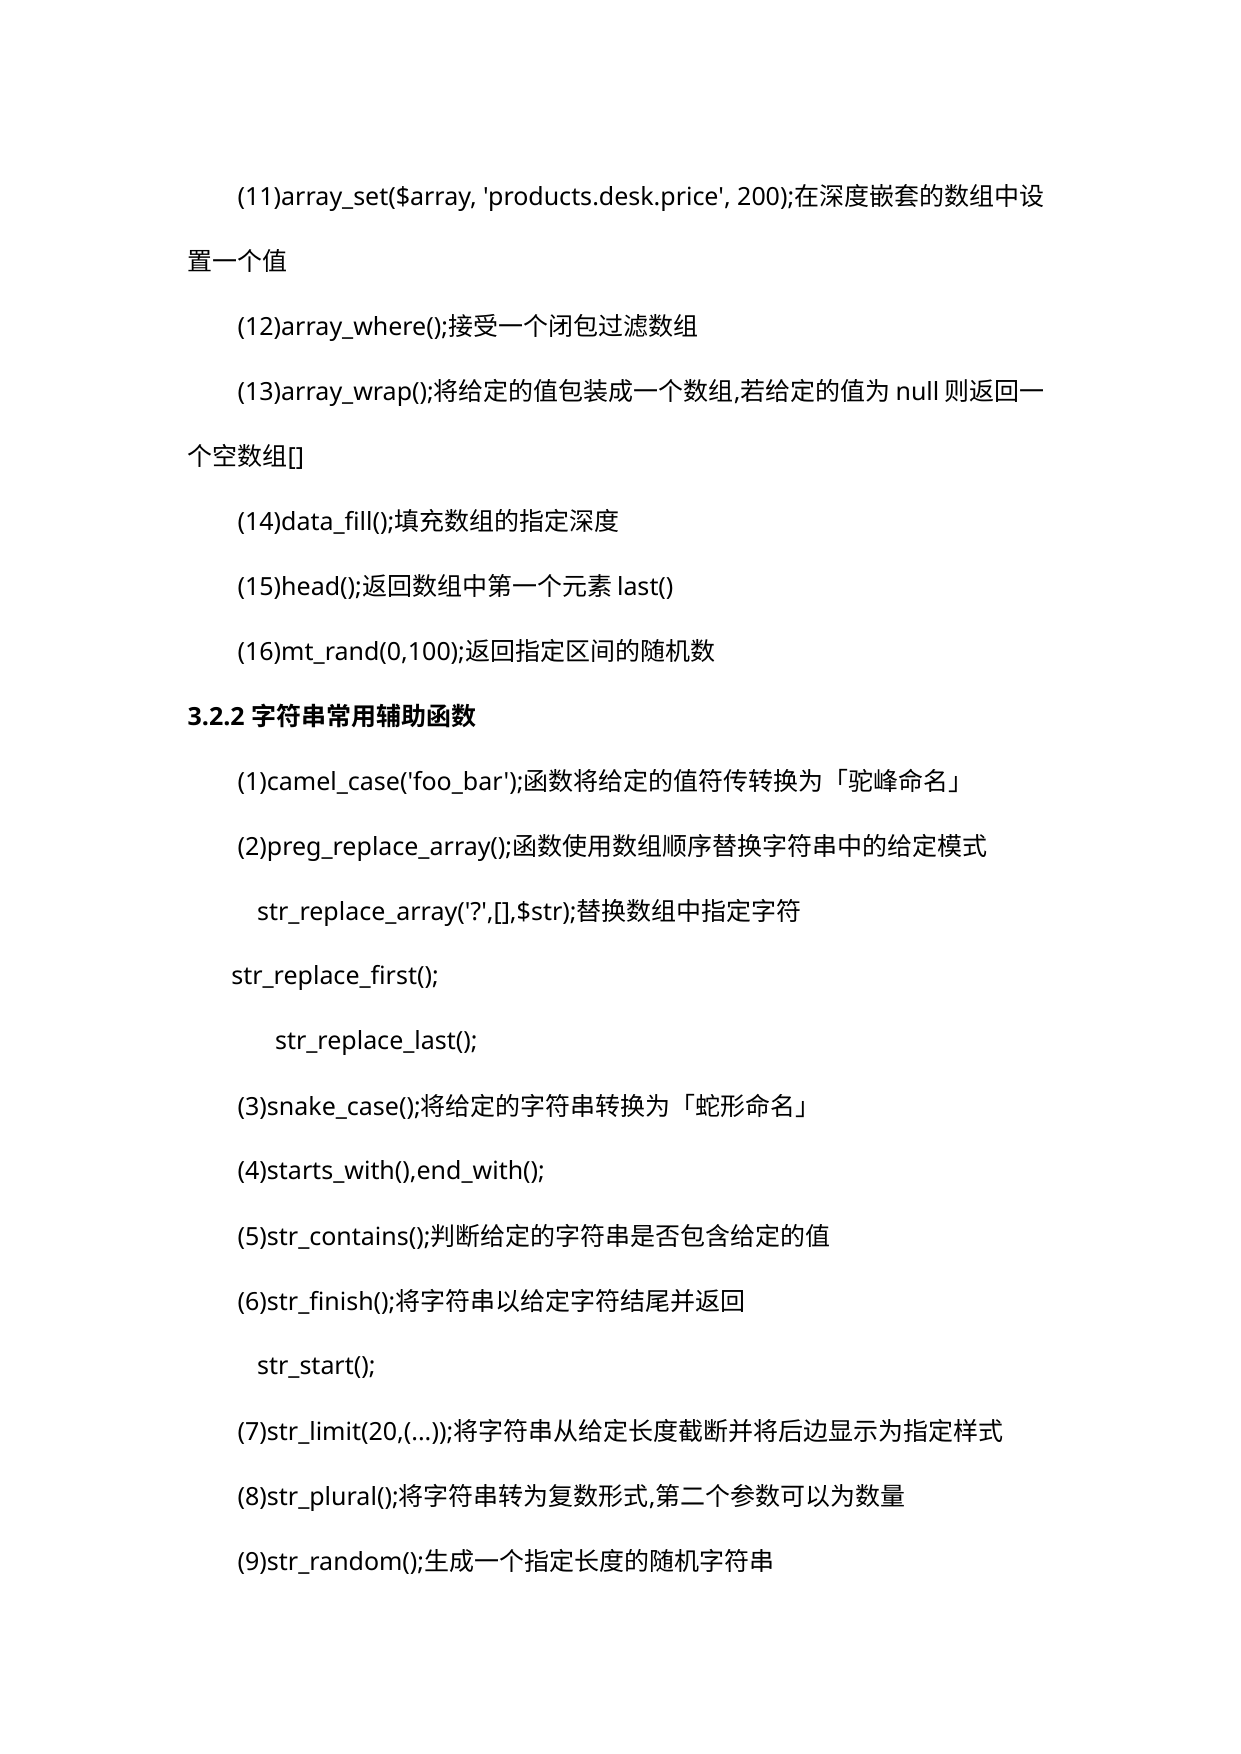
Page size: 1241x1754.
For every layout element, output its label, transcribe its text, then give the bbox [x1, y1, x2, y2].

text (1)camel_case('foo_bar');函数将给定的值符传转换为「驼峰命名」 [187, 747, 1053, 812]
text (12)array_where();接受一个闭包过滤数组 [187, 292, 1053, 357]
text (9)str_random();生成一个指定长度的随机字符串 [187, 1527, 1053, 1592]
text (6)str_finish();将字符串以给定字符结尾并返回 [187, 1267, 1053, 1332]
text (13)array_wrap();将给定的值包装成一个数组,若给定的值为null则返回一个空数组[] [187, 357, 1053, 487]
text (16)mt_rand(0,100);返回指定区间的随机数 [187, 617, 1053, 682]
text (8)str_plural();将字符串转为复数形式,第二个参数可以为数量 [187, 1462, 1053, 1527]
subtitle 3.2.2 字符串常用辅助函数 [187, 682, 1053, 747]
text str_start(); [187, 1332, 1053, 1397]
text str_replace_array('?',[],$str);替换数组中指定字符 str_replace_first(); [187, 877, 1053, 1007]
text str_replace_last(); [231, 1007, 1053, 1072]
text (7)str_limit(20,(...));将字符串从给定长度截断并将后边显示为指定样式 [187, 1397, 1053, 1462]
text (11)array_set($array, 'products.desk.price', 200);在深度嵌套的数组中设置一个值 [187, 162, 1053, 292]
text (2)preg_replace_array();函数使用数组顺序替换字符串中的给定模式 [187, 812, 1053, 877]
text (15)head();返回数组中第一个元素last() [187, 552, 1053, 617]
text (5)str_contains();判断给定的字符串是否包含给定的值 [187, 1202, 1053, 1267]
text (14)data_fill();填充数组的指定深度 [187, 487, 1053, 552]
text (3)snake_case();将给定的字符串转换为「蛇形命名」 [187, 1072, 1053, 1137]
text (4)starts_with(),end_with(); [187, 1137, 1053, 1202]
